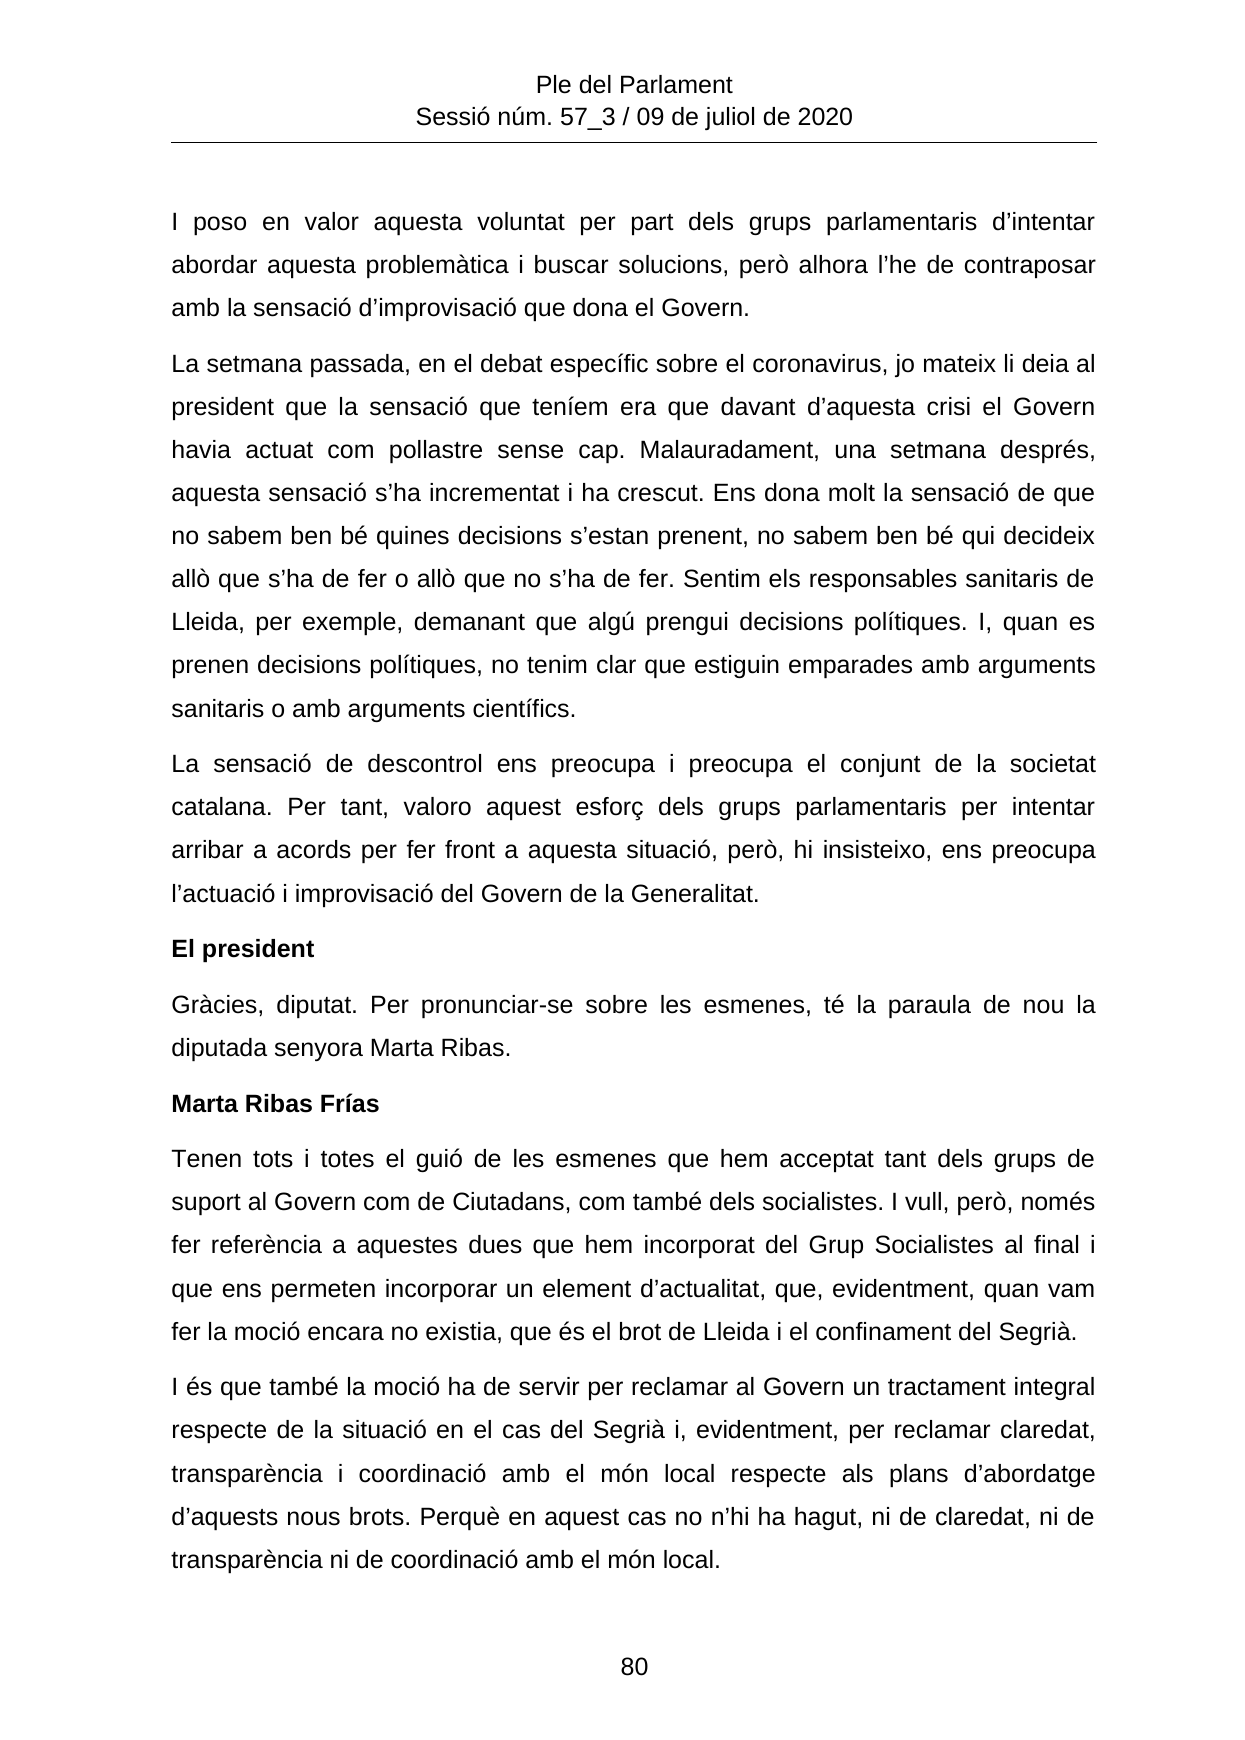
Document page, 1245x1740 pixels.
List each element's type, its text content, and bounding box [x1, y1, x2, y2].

text Tenen tots i totes el guió de les esmenes que hem acceptat tant dels grups de suport al Govern com de Ciutadans, com també dels socialistes. I vull, però, només fer referència a aquestes dues que hem incorporat del Grup Socialistes al final i que ens permeten incorporar un element d’actualitat, que, evidentment, quan vam fer la moció encara no existia, que és el brot de Lleida i el confinament del Segrià. [171, 1144, 1097, 1346]
text I és que també la moció ha de servir per reclamar al Govern un tractament integral respecte de la situació en el cas del Segrià i, evidentment, per reclamar claredat, transparència i coordinació amb el món local respecte als plans d’abordatge d’aquests nous brots. Perquè en aquest cas no n’hi ha hagut, ni de claredat, ni de transparència ni de coordinació amb el món local. [171, 1372, 1097, 1574]
text El president [171, 934, 1097, 963]
text Marta Ribas Frías [171, 1089, 1097, 1117]
text La sensació de descontrol ens preocupa i preocupa el conjunt de la societat catalana. Per tant, valoro aquest esforç dels grups parlamentaris per intentar arribar a acords per fer front a aquesta situació, però, hi insisteixo, ens preocupa l’actuació i improvisació del Govern de la Generalitat. [171, 749, 1097, 907]
text Gràcies, diputat. Per pronunciar-se sobre les esmenes, té la paraula de nou la diputada senyora Marta Ribas. [171, 990, 1097, 1062]
text La setmana passada, en el debat específic sobre el coronavirus, jo mateix li deia al president que la sensació que teníem era que davant d’aquesta crisi el Govern havia actuat com pollastre sense cap. Malauradament, una setmana després, aquesta sensació s’ha incrementat i ha crescut. Ens dona molt la sensació de que no sabem ben bé quines decisions s’estan prenent, no sabem ben bé qui decideix allò que s’ha de fer o allò que no s’ha de fer. Sentim els responsables sanitaris de Lleida, per exemple, demanant que algú prengui decisions polítiques. I, quan es prenen decisions polítiques, no tenim clar que estiguin emparades amb arguments sanitaris o amb arguments científics. [171, 349, 1097, 722]
text I poso en valor aquesta voluntat per part dels grups parlamentaris d’intentar abordar aquesta problemàtica i buscar solucions, però alhora l’he de contraposar amb la sensació d’improvisació que dona el Govern. [171, 207, 1097, 322]
